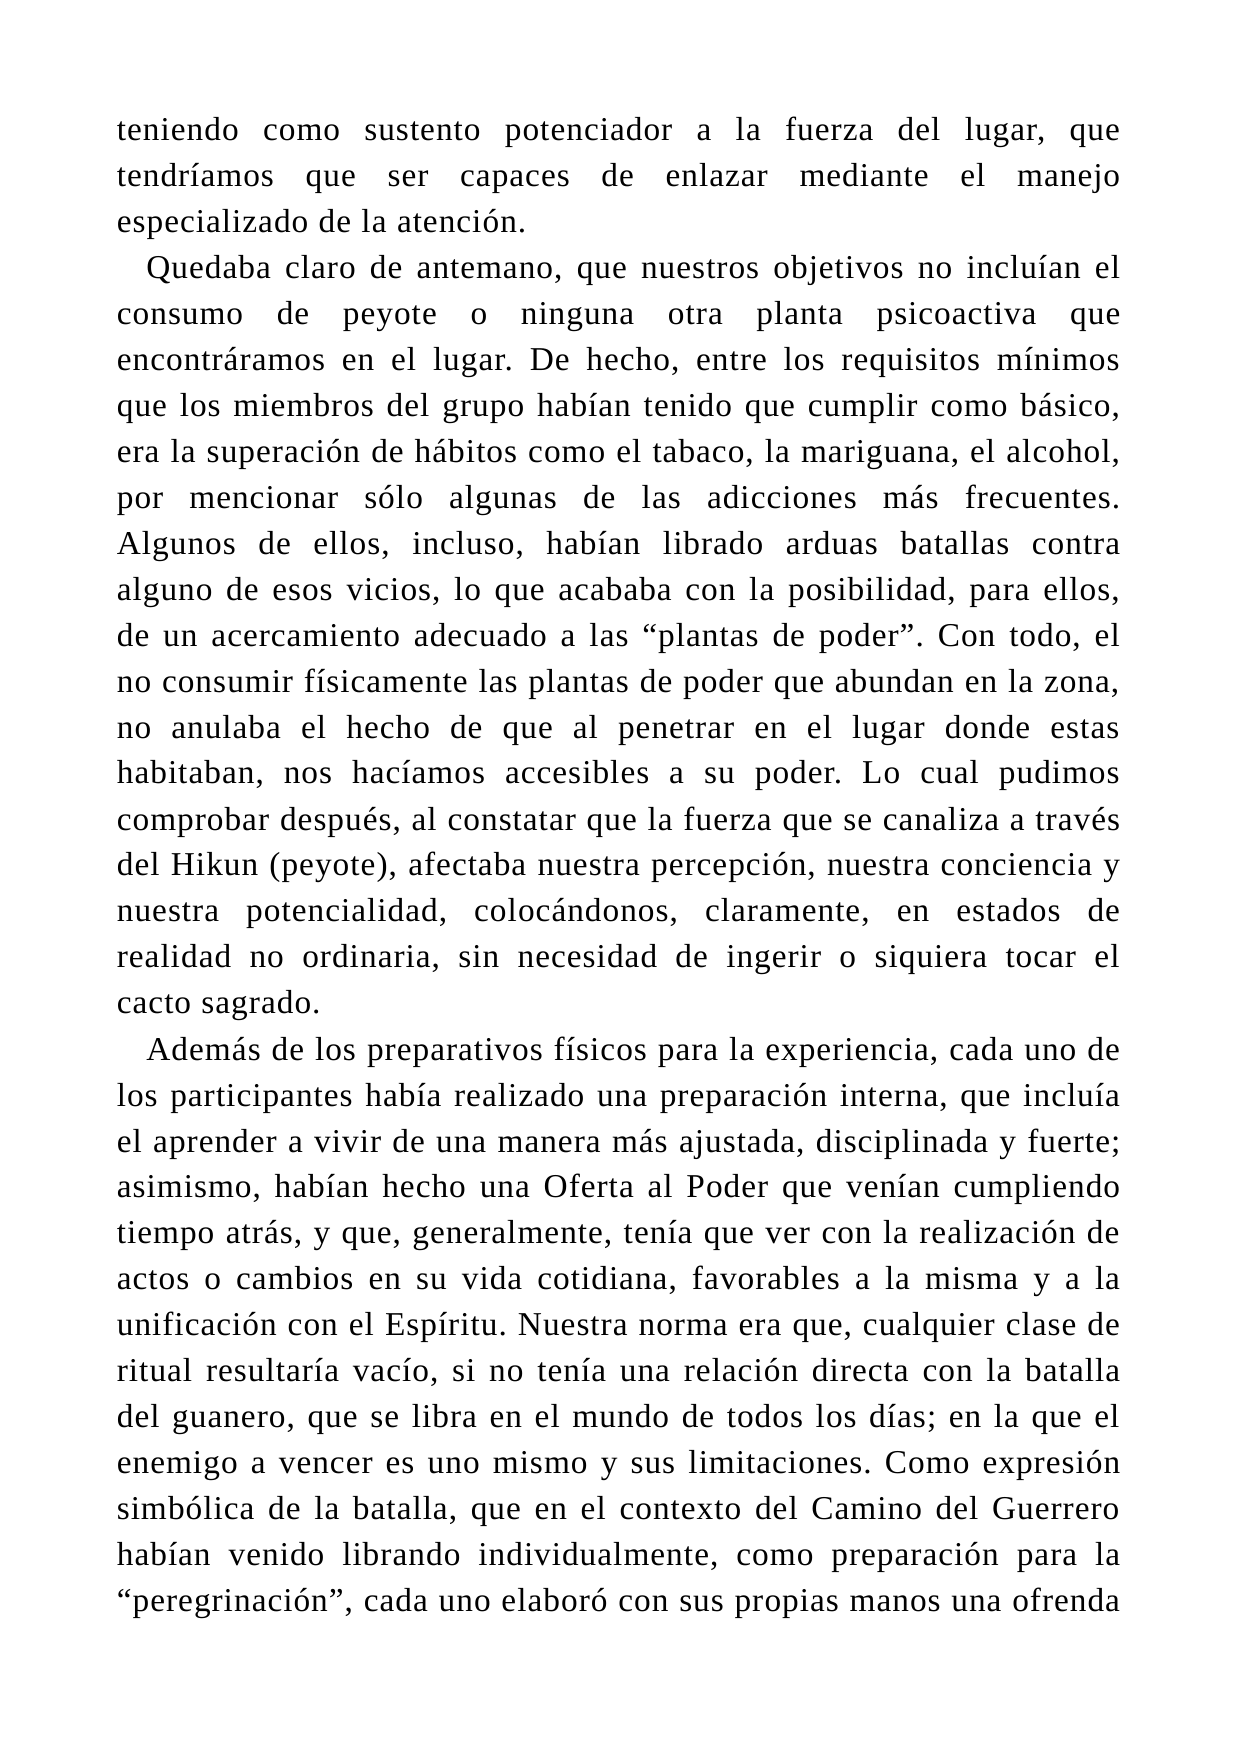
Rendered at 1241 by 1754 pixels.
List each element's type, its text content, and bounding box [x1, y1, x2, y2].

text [117, 109, 1122, 239]
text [117, 1029, 1122, 1618]
text Quedaba claro de antemano, que nuestros objetivos no incluían el consumo de peyote o ninguna otra planta psicoactiva que encontráramos en el lugar. De hecho, entre los requisitos mínimos que los miembros del grupo habían tenido que cumplir como básico, era la superación de hábitos como el tabaco, la mariguana, el alcohol, por mencionar sólo algunas de las adicciones más frecuentes. Algunos de ellos, incluso, habían librado arduas batallas contra alguno de esos vicios, lo que acababa con la posibilidad, para ellos, de un acercamiento adecuado a las “plantas de poder”. Con todo, el no consumir físicamente las plantas de poder que abundan en la zona, no anulaba el hecho de que al penetrar en el lugar donde estas habitaban, nos hacíamos accesibles a su poder. Lo cual pudimos comprobar después, al constatar que la fuerza que se canaliza a través del Hikun (peyote), afectaba nuestra percepción, nuestra conciencia y nuestra potencialidad, colocándonos, claramente, en estados de realidad no ordinaria, sin necesidad de ingerir o siquiera tocar el cacto sagrado. [117, 247, 1122, 1021]
